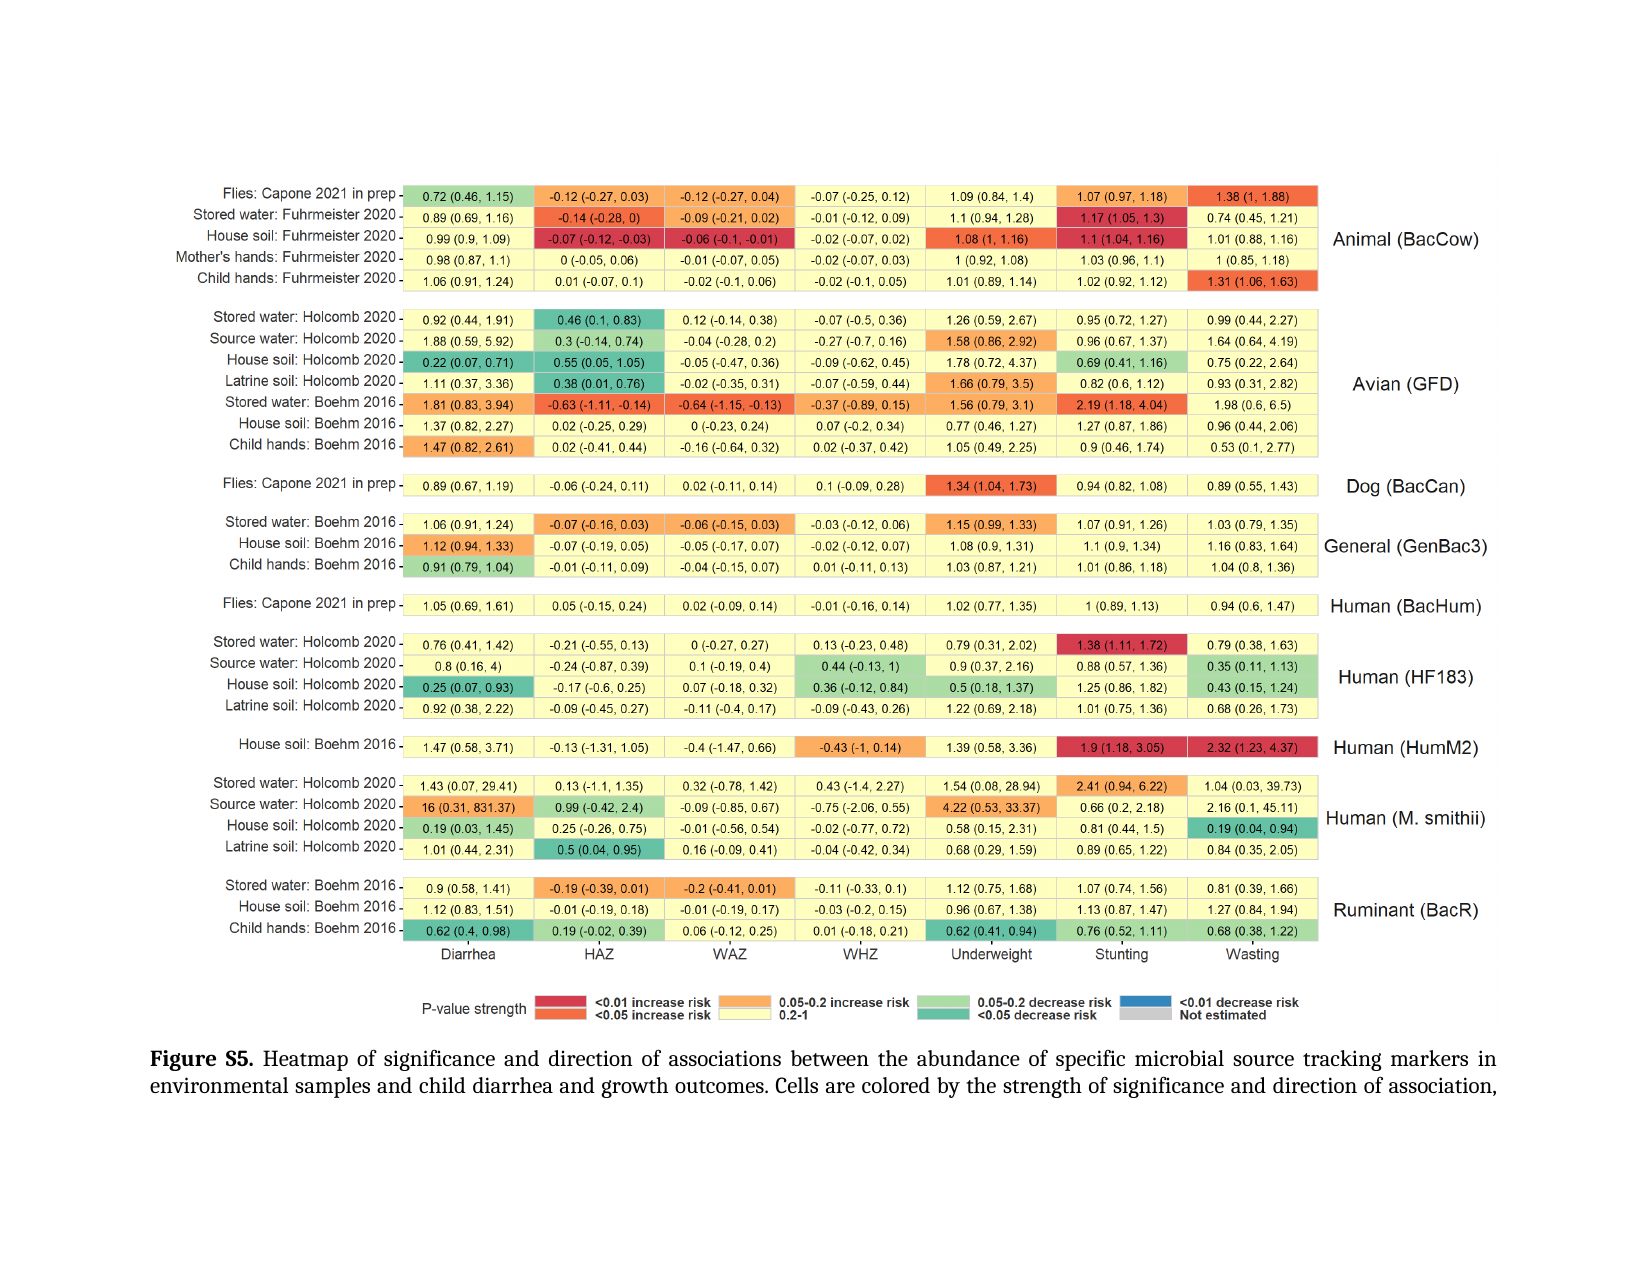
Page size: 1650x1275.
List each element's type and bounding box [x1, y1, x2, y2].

picture [150, 150, 1500, 1028]
text [150, 1045, 1500, 1099]
